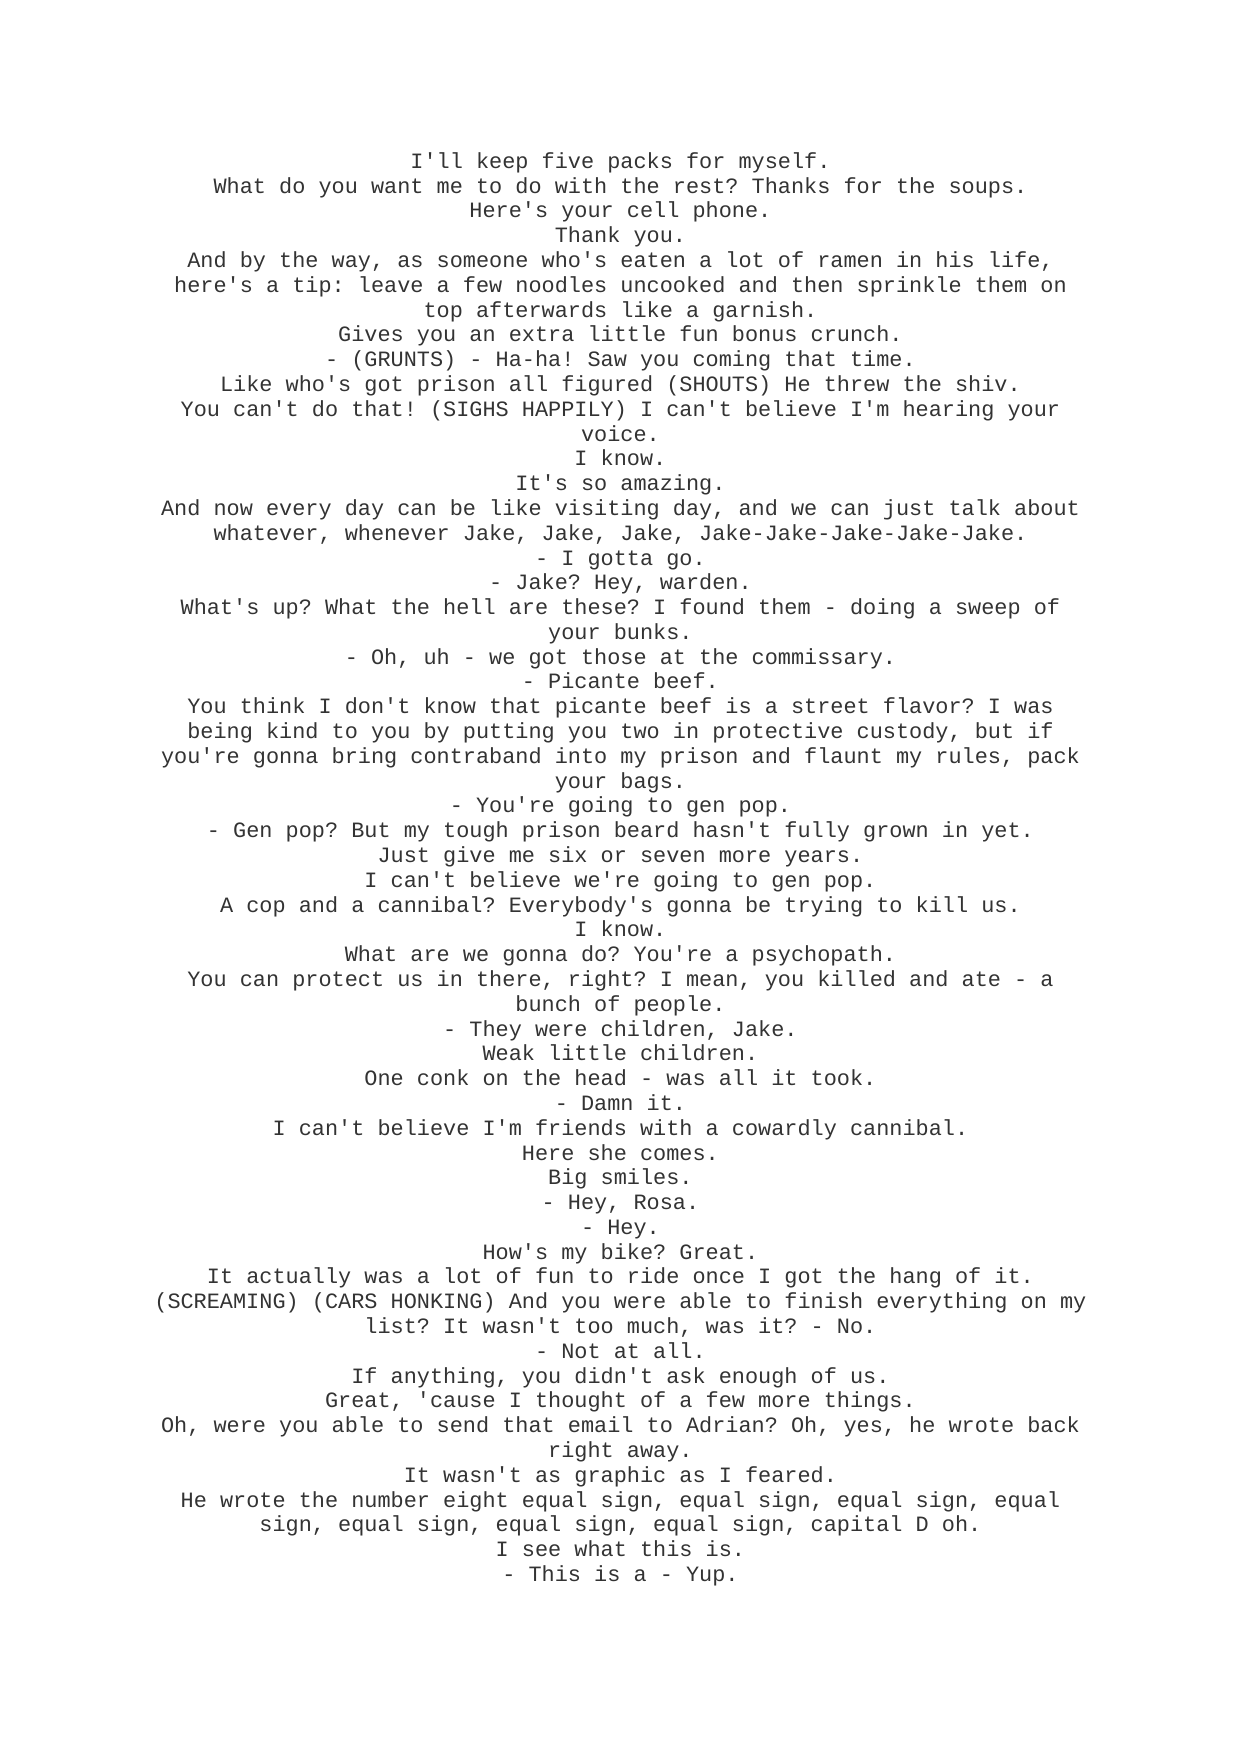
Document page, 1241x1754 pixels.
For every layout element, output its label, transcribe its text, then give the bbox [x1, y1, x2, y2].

text Here's your cell phone. [150, 199, 1090, 224]
text - Damn it. [150, 1092, 1090, 1117]
text Great, 'cause I thought of a few more things. [150, 1389, 1090, 1414]
text (SCREAMING) (CARS HONKING) And you were able to finish everything on my list? It wasn't too much, was it? - No. [150, 1290, 1090, 1340]
text - Picante beef. [150, 671, 1090, 695]
text - They were children, Jake. [150, 1018, 1090, 1042]
text How's my bike? Great. [150, 1241, 1090, 1266]
text You think I don't know that picante beef is a street flavor? I was being kind to you by putting you two in protective custody, but if you're gonna bring contraband into my prison and flaunt my rules, pack your bags. [150, 695, 1090, 794]
text And by the way, as someone who's eaten a lot of ramen in his life, here's a tip: leave a few noodles uncooked and then sprinkle them on top afterwards like a garnish. [150, 249, 1090, 323]
text Gives you an extra little fun bonus crunch. [150, 323, 1090, 348]
text - Not at all. [150, 1340, 1090, 1365]
text It actually was a lot of fun to ride once I got the hang of it. [150, 1266, 1090, 1290]
text What are we gonna do? You're a psychopath. [150, 943, 1090, 968]
text What do you want me to do with the rest? Thanks for the soups. [150, 175, 1090, 199]
text - You're going to gen pop. [150, 794, 1090, 819]
text If anything, you didn't ask enough of us. [150, 1365, 1090, 1389]
text Big smiles. [150, 1166, 1090, 1191]
text He wrote the number eight equal sign, equal sign, equal sign, equal sign, equal sign, equal sign, equal sign, capital D oh. [150, 1489, 1090, 1538]
text It's so amazing. [150, 472, 1090, 497]
text Just give me six or seven more years. [150, 844, 1090, 869]
text - Hey, Rosa. [150, 1191, 1090, 1216]
text I can't believe we're going to gen pop. [150, 869, 1090, 894]
text - (GRUNTS) - Ha-ha! Saw you coming that time. [150, 348, 1090, 373]
text Weak little children. [150, 1042, 1090, 1067]
text - Hey. [150, 1216, 1090, 1241]
text One conk on the head - was all it took. [150, 1067, 1090, 1092]
text I see what this is. [150, 1538, 1090, 1563]
text I'll keep five packs for myself. [150, 150, 1090, 175]
text - This is a - Yup. [150, 1563, 1090, 1588]
text You can't do that! (SIGHS HAPPILY) I can't believe I'm hearing your voice. [150, 398, 1090, 447]
text - I gotta go. [150, 547, 1090, 571]
text Oh, were you able to send that email to Adrian? Oh, yes, he wrote back right away. [150, 1414, 1090, 1464]
text Thank you. [150, 224, 1090, 249]
text It wasn't as graphic as I feared. [150, 1464, 1090, 1489]
text And now every day can be like visiting day, and we can just talk about whatever, whenever Jake, Jake, Jake, Jake-Jake-Jake-Jake-Jake. [150, 497, 1090, 547]
text - Jake? Hey, warden. [150, 571, 1090, 596]
text Like who's got prison all figured (SHOUTS) He threw the shiv. [150, 373, 1090, 398]
text I know. [150, 447, 1090, 472]
text I can't believe I'm friends with a cowardly cannibal. [150, 1117, 1090, 1142]
text A cop and a cannibal? Everybody's gonna be trying to kill us. [150, 894, 1090, 918]
text - Oh, uh - we got those at the commissary. [150, 646, 1090, 671]
text What's up? What the hell are these? I found them - doing a sweep of your bunks. [150, 596, 1090, 646]
text Here she comes. [150, 1142, 1090, 1166]
text You can protect us in there, right? I mean, you killed and ate - a bunch of people. [150, 968, 1090, 1018]
text I know. [150, 918, 1090, 943]
text - Gen pop? But my tough prison beard hasn't fully grown in yet. [150, 819, 1090, 844]
